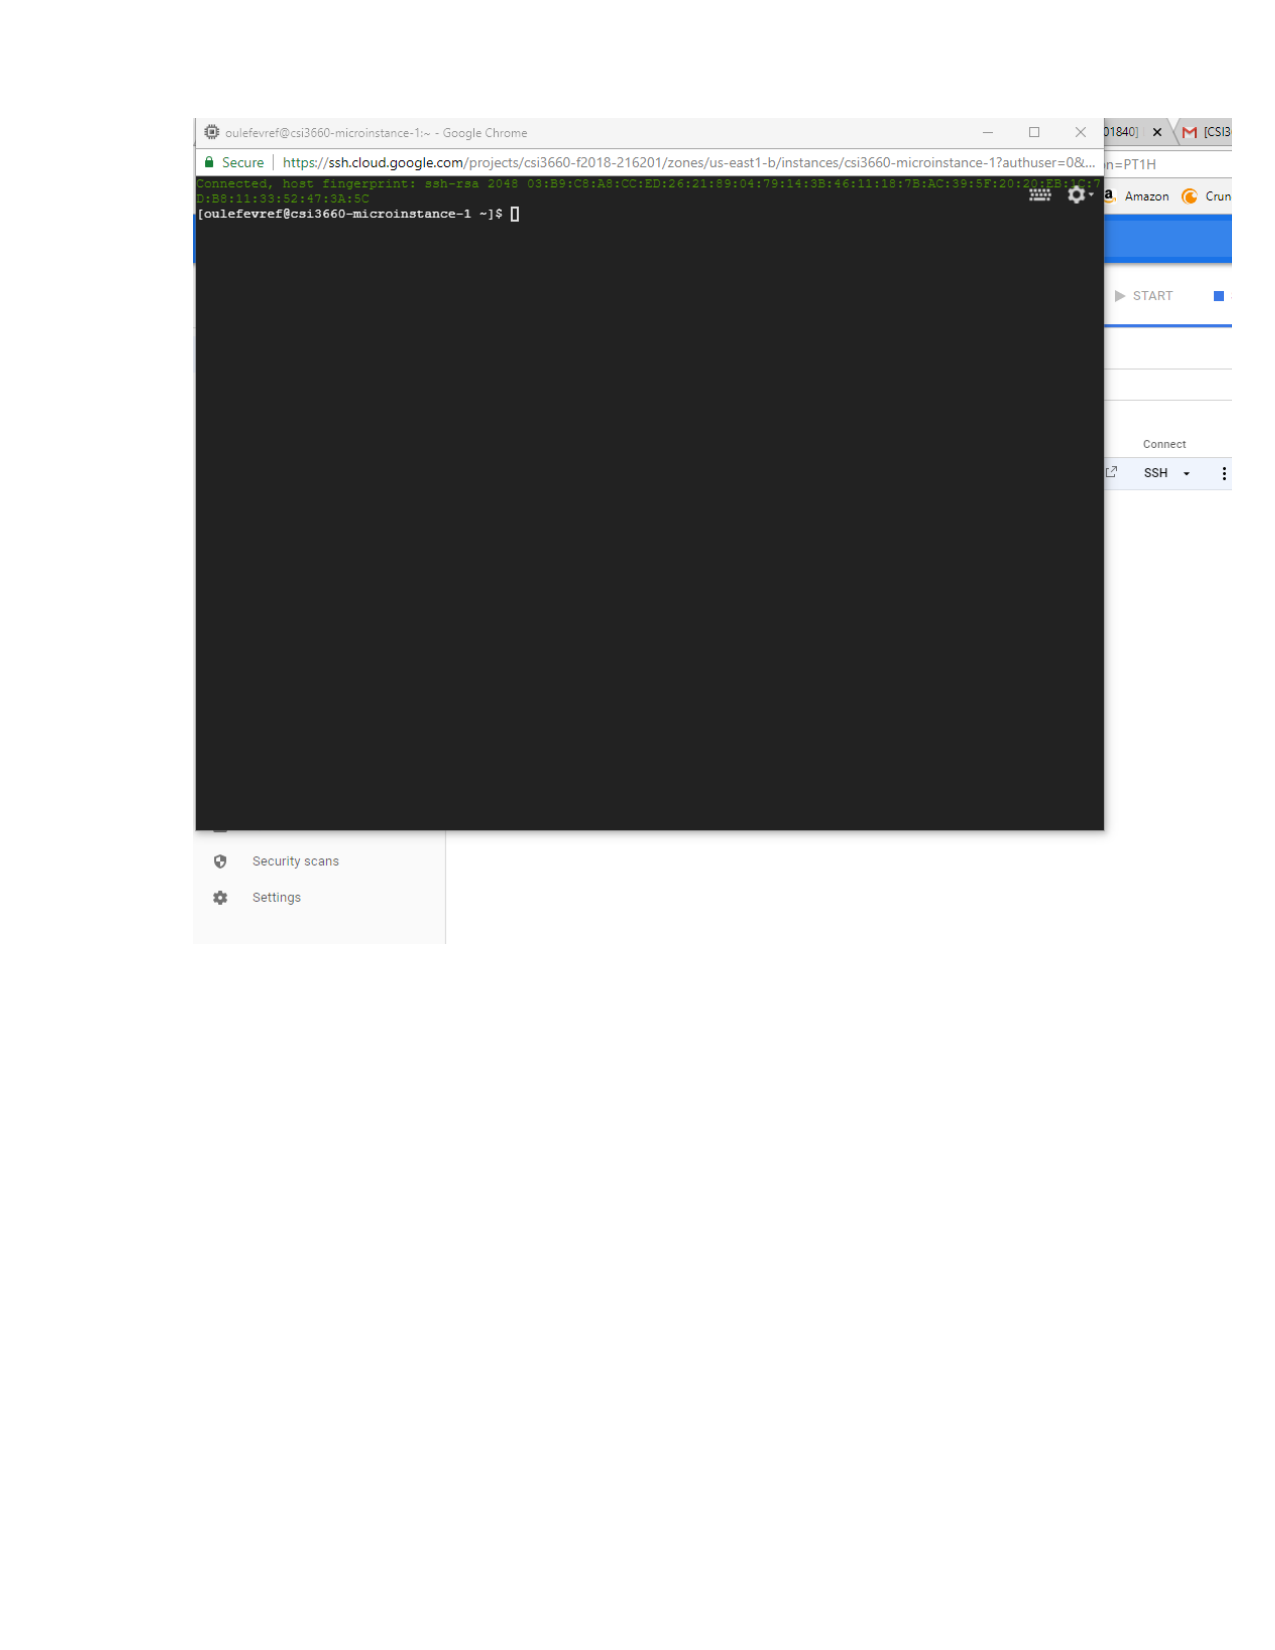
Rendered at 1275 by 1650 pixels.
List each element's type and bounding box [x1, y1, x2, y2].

picture [193, 118, 1232, 946]
